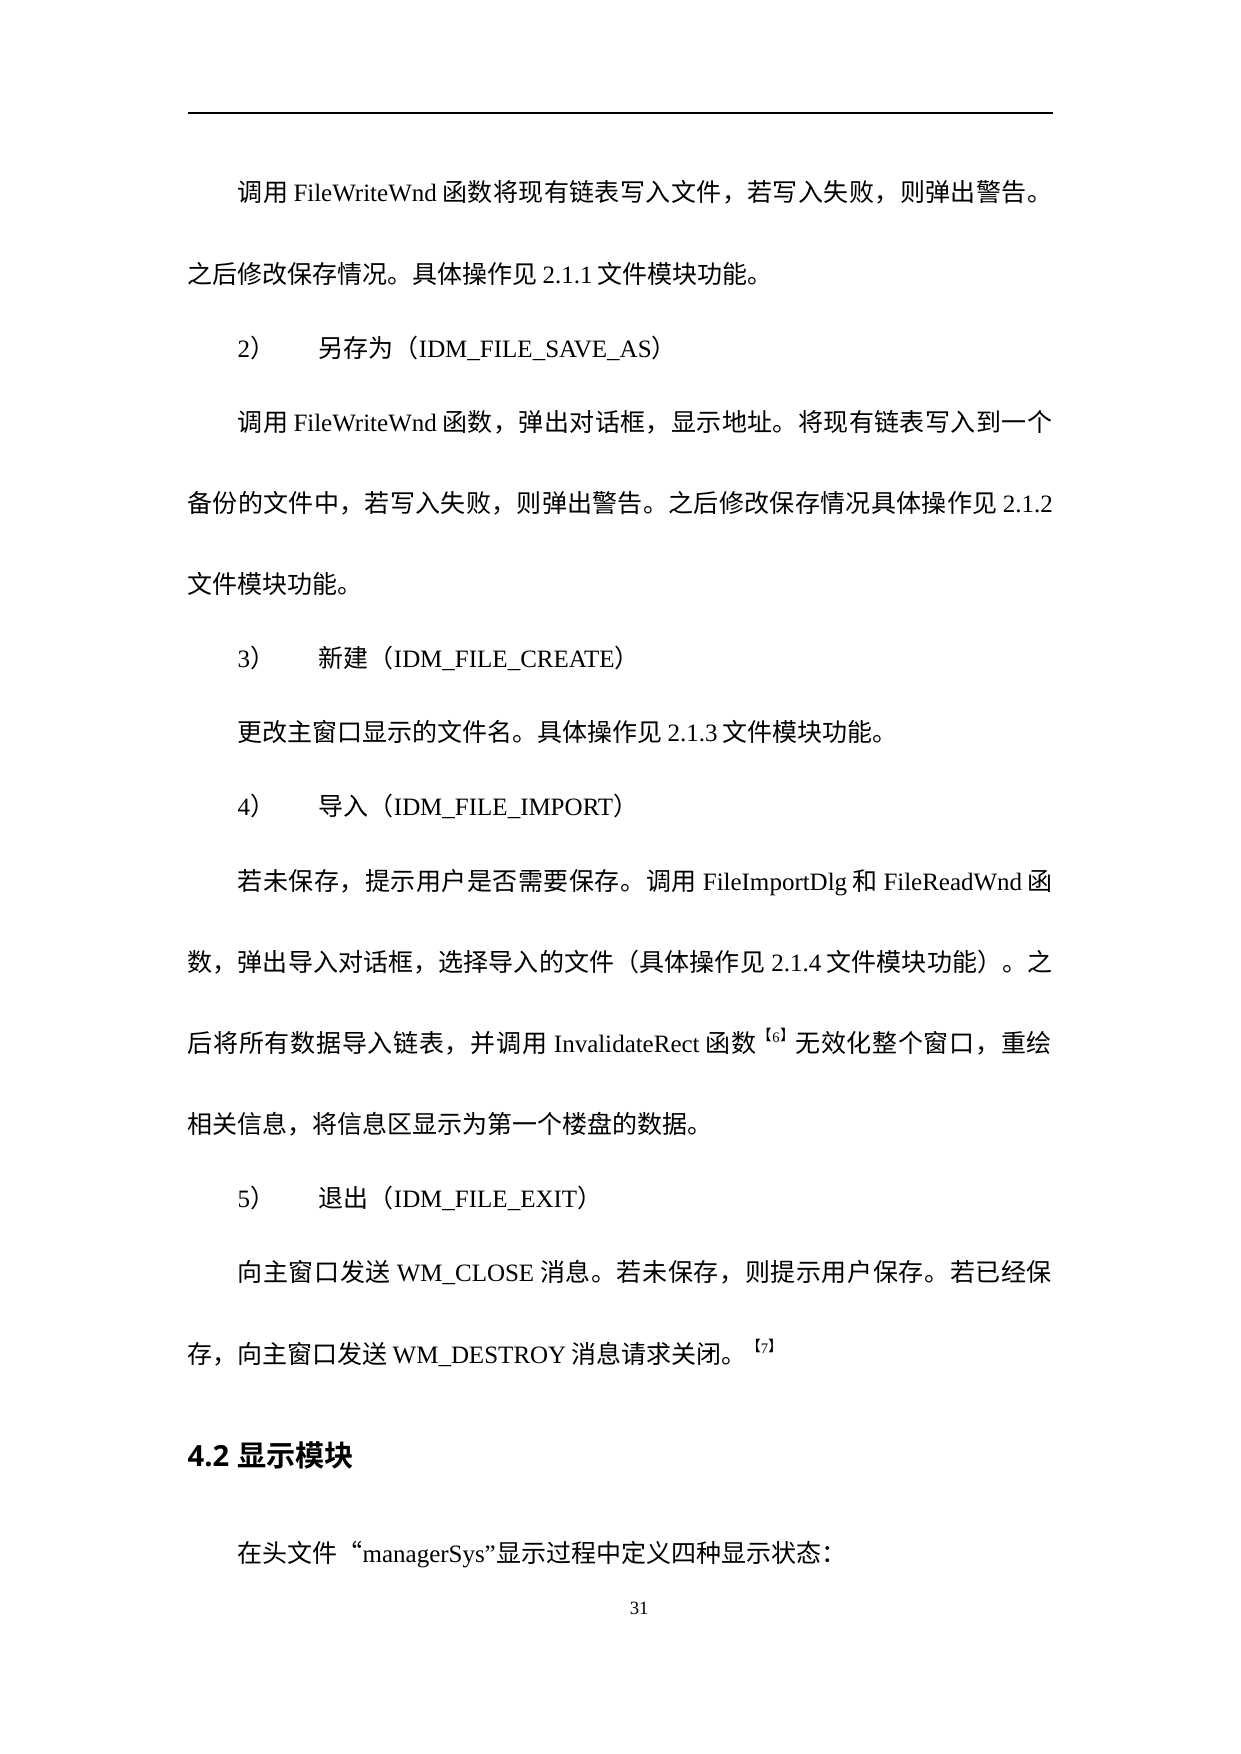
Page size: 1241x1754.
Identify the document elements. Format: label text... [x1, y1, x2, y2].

text 更改主窗口显示的文件名。具体操作见2.1.3文件模块功能。 [187, 698, 1053, 763]
text 调用FileWriteWnd函数将现有链表写入文件，若写入失败，则弹出警告。之后修改保存情况。具体操作见2.1.1文件模块功能。 [187, 158, 1053, 305]
text 4.2 显示模块 [187, 1421, 1053, 1486]
list 导入（IDM_FILE_IMPORT） [237, 772, 1053, 837]
list 退出（IDM_FILE_EXIT） [237, 1164, 1053, 1229]
text 在头文件“managerSys”显示过程中定义四种显示状态： [187, 1519, 1053, 1584]
list 另存为（IDM_FILE_SAVE_AS） [237, 314, 1053, 379]
list 新建（IDM_FILE_CREATE） [237, 624, 1053, 689]
text 向主窗口发送WM_CLOSE消息。若未保存，则提示用户保存。若已经保存，向主窗口发送WM_DESTROY消息请求关闭。【7】 [187, 1238, 1053, 1385]
text 若未保存，提示用户是否需要保存。调用FileImportDlg和FileReadWnd函数，弹出导入对话框，选择导入的文件（具体操作见2.1.4文件模块功能）。之后将所有数据导入链表，并调用InvalidateRect函数【6】无效化整个窗口，重绘相关信息，将信息区显示为第一个楼盘的数据。 [187, 847, 1053, 1155]
text 调用FileWriteWnd函数，弹出对话框，显示地址。将现有链表写入到一个备份的文件中，若写入失败，则弹出警告。之后修改保存情况具体操作见2.1.2文件模块功能。 [187, 388, 1053, 615]
